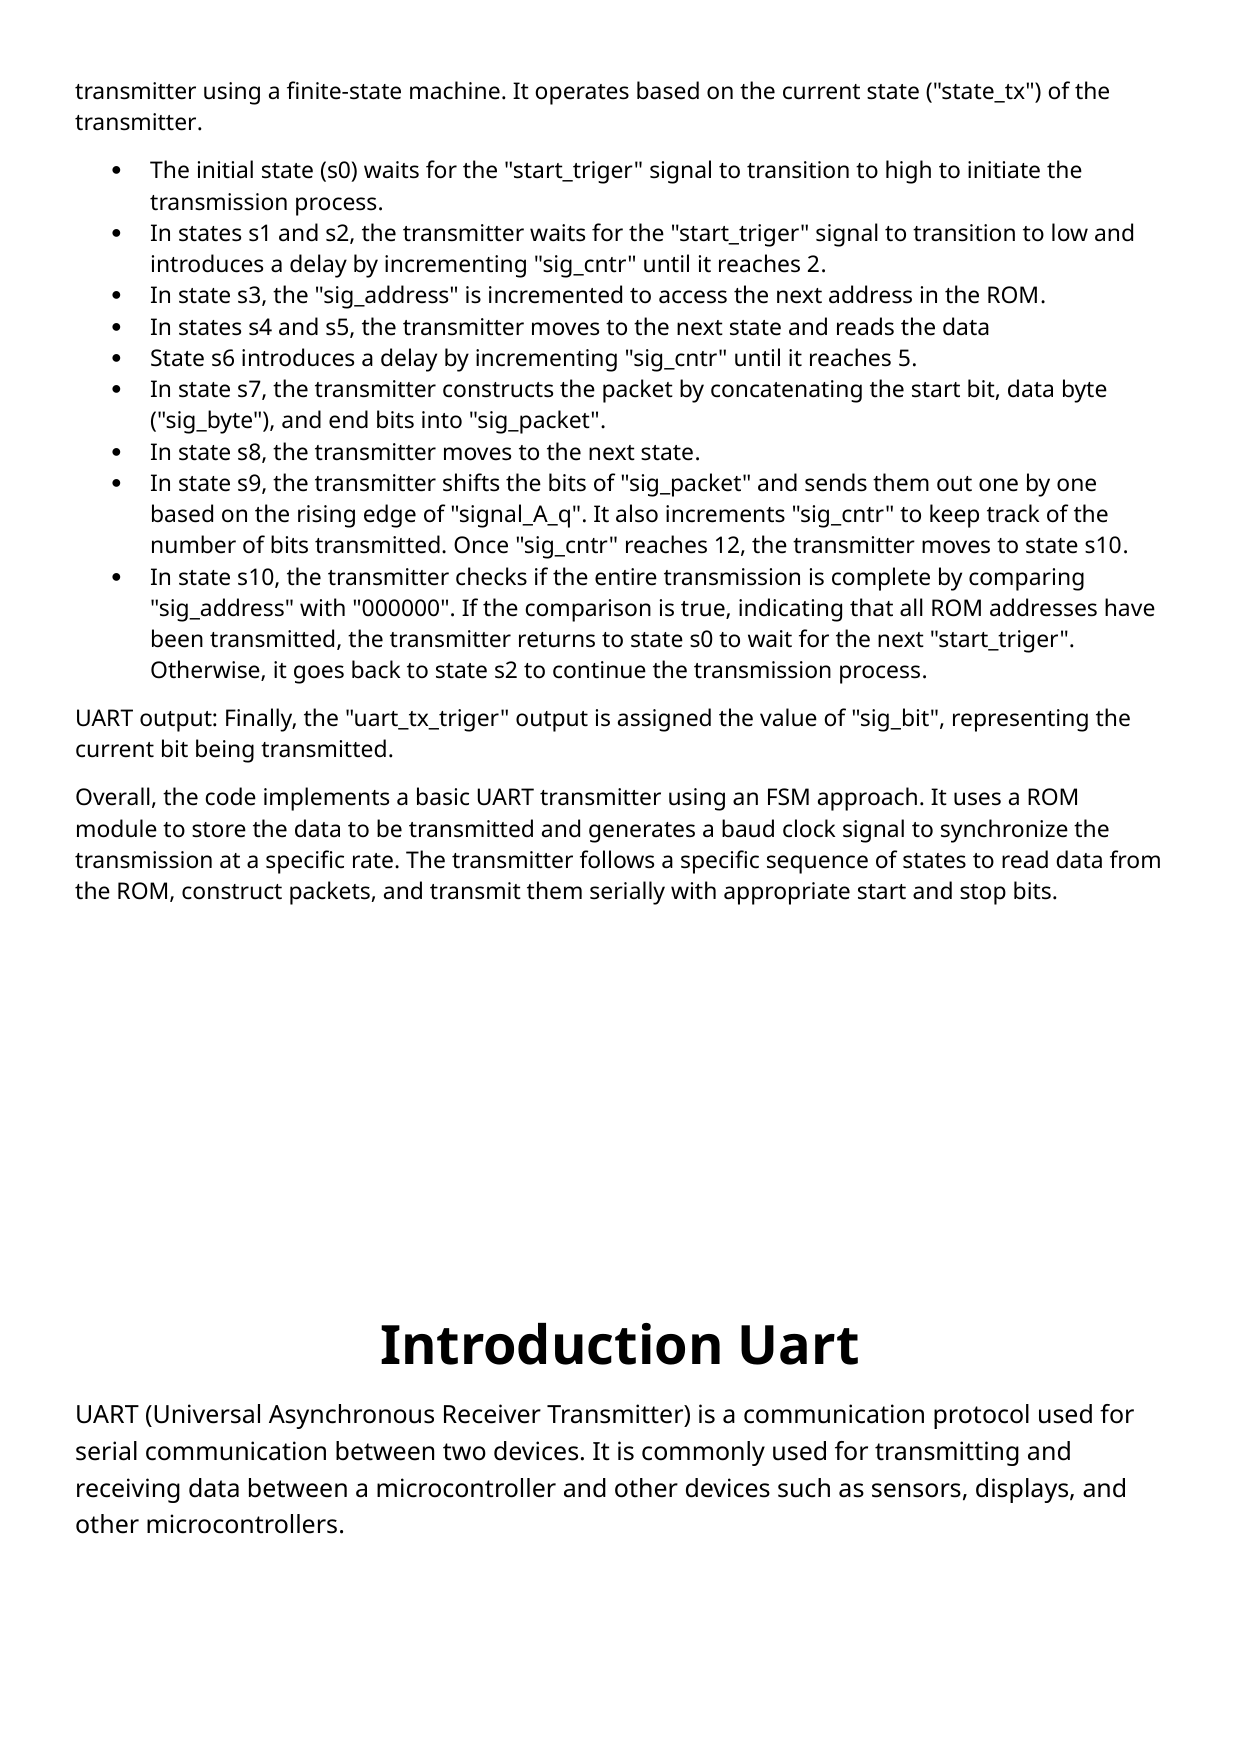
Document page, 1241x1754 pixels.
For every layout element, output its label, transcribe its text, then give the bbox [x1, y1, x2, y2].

text UART (Universal Asynchronous Receiver Transmitter) is a communication protocol used for serial communication between two devices. It is commonly used for transmitting and receiving data between a microcontroller and other devices such as sensors, displays, and other microcontrollers. [75, 1397, 1165, 1541]
list In state s7, the transmitter constructs the packet by concatenating the start bit, data byte ("sig_byte"), and end bits into "sig_packet". [112, 373, 1165, 435]
list In states s4 and s5, the transmitter moves to the next state and reads the data [112, 310, 1165, 342]
list In state s10, the transmitter checks if the entire transmission is complete by comparing "sig_address" with "000000". If the comparison is true, indicating that all ROM addresses have been transmitted, the transmitter returns to state s0 to wait for the next "start_triger". Otherwise, it goes back to state s2 to continue the transmission process. [112, 560, 1165, 685]
list In state s8, the transmitter moves to the next state. [112, 435, 1165, 467]
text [75, 75, 1165, 137]
list In state s3, the "sig_address" is incremented to access the next address in the ROM. [112, 279, 1165, 310]
list In state s9, the transmitter shifts the bits of "sig_packet" and sends them out one by one based on the rising edge of "signal_A_q". It also increments "sig_cntr" to keep track of the number of bits transmitted. Once "sig_cntr" reaches 12, the transmitter moves to state s10. [112, 467, 1165, 560]
list In states s1 and s2, the transmitter waits for the "start_triger" signal to transition to low and introduces a delay by incrementing "sig_cntr" until it reaches 2. [112, 217, 1165, 279]
text Introduction Uart [75, 1306, 1165, 1380]
list The initial state (s0) waits for the "start_triger" signal to transition to high to initiate the transmission process. [112, 154, 1165, 217]
text Overall, the code implements a basic UART transmitter using an FSM approach. It uses a ROM module to store the data to be transmitted and generates a baud clock signal to synchronize the transmission at a specific rate. The transmitter follows a specific sequence of states to read data from the ROM, construct packets, and transmit them serially with appropriate start and stop bits. [75, 781, 1165, 906]
text UART output: Finally, the "uart_tx_triger" output is assigned the value of "sig_bit", representing the current bit being transmitted. [75, 702, 1165, 764]
list State s6 introduces a delay by incrementing "sig_cntr" until it reaches 5. [112, 342, 1165, 373]
